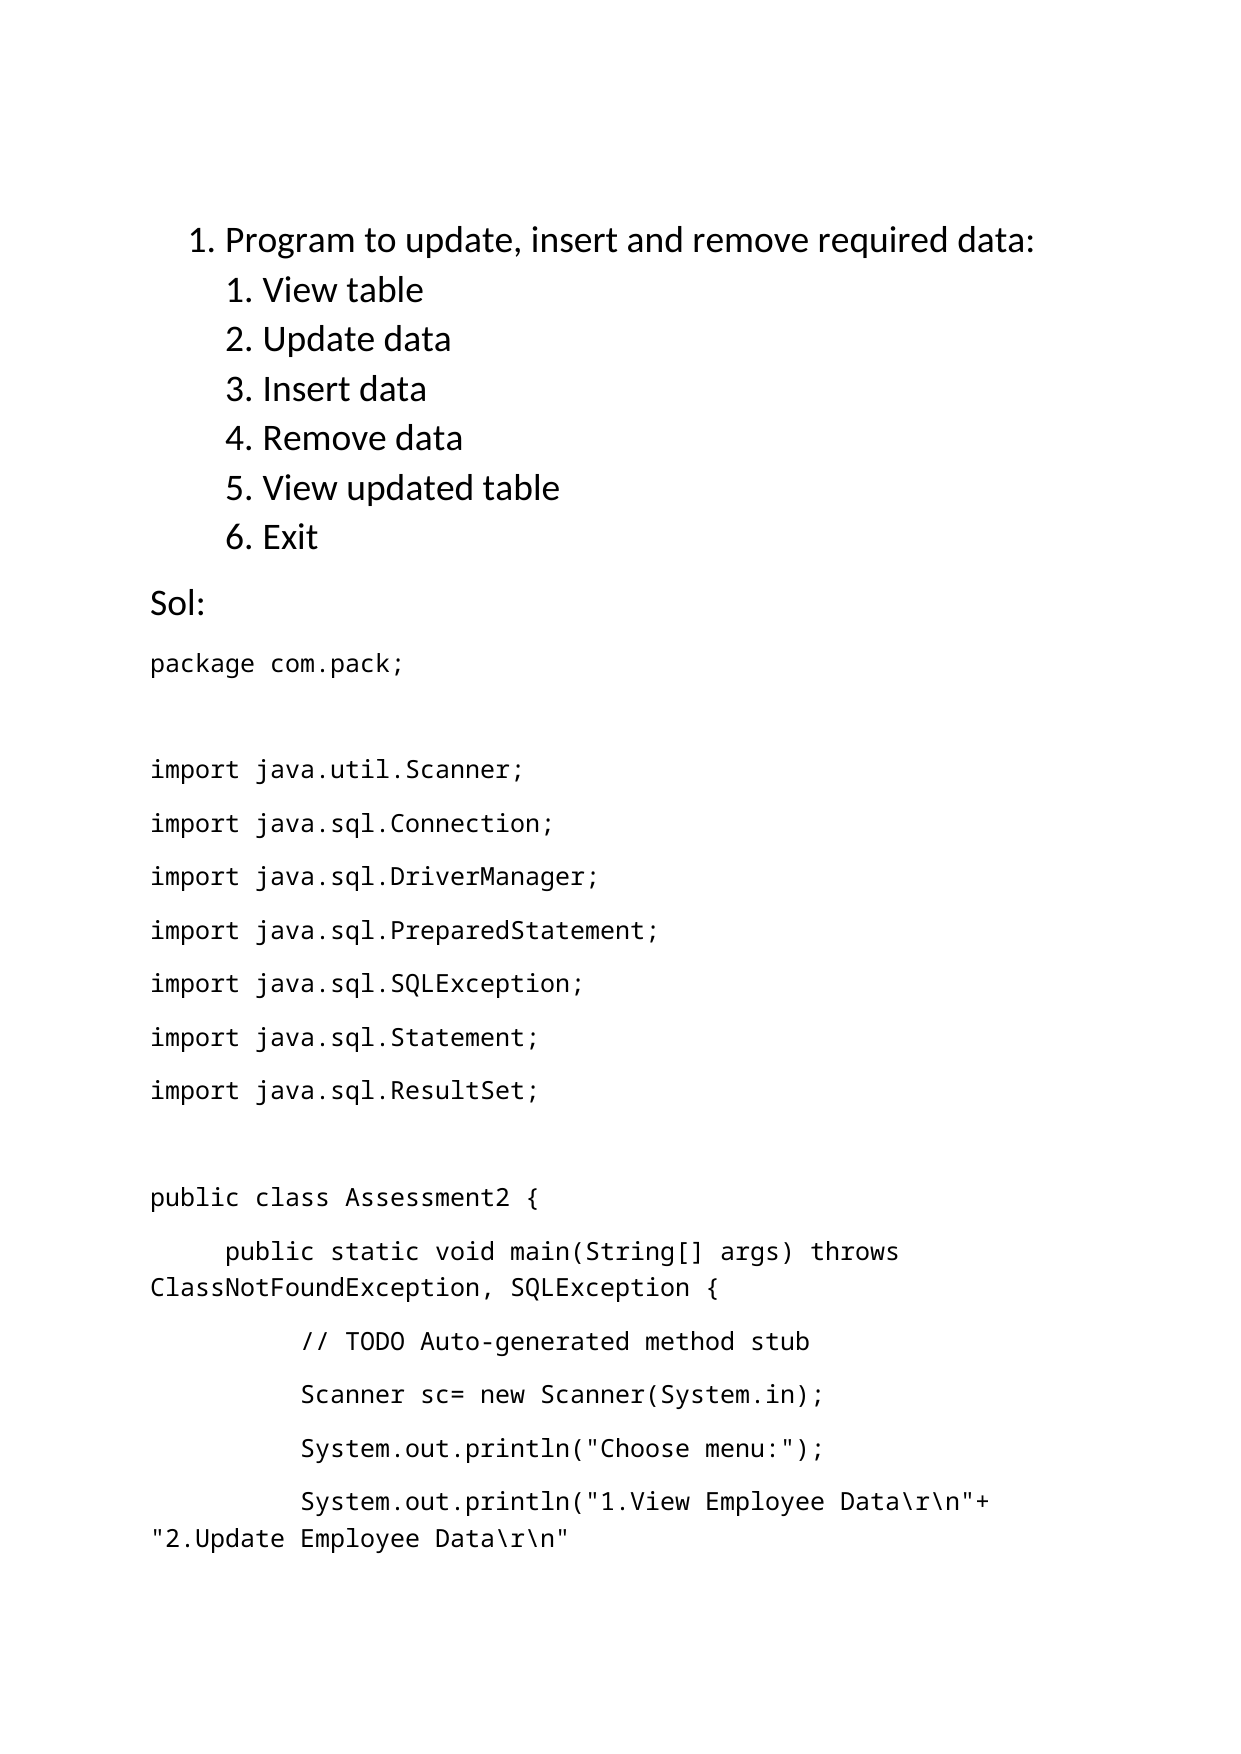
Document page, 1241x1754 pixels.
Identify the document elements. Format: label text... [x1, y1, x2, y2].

text import java.sql.Connection; [150, 806, 1090, 840]
text public class Assessment2 { [150, 1180, 1090, 1214]
text import java.sql.SQLException; [150, 966, 1090, 1000]
text import java.sql.Statement; [150, 1019, 1090, 1053]
list Exit [225, 513, 1090, 559]
list Remove data [225, 414, 1090, 460]
text public static void main(String[] args) throws ClassNotFoundException, SQLException { [150, 1233, 1090, 1304]
list View updated table [225, 463, 1090, 509]
list Insert data [225, 364, 1090, 410]
text System.out.println("1.View Employee Data\r\n"+ "2.Update Employee Data\r\n" [150, 1484, 1090, 1554]
text import java.sql.ResultSet; [150, 1073, 1090, 1107]
text Scanner sc= new Scanner(System.in); [150, 1377, 1090, 1411]
list Update data [225, 315, 1090, 361]
text package com.pack; [150, 645, 1090, 679]
text Sol: [150, 579, 1090, 625]
text System.out.println("Choose menu:"); [150, 1430, 1090, 1464]
list Program to update, insert and remove required data: [187, 216, 1090, 262]
text // TODO Auto-generated method stub [150, 1323, 1090, 1357]
list View table [225, 266, 1090, 311]
text import java.sql.DriverManager; [150, 859, 1090, 893]
text import java.util.Scanner; [150, 752, 1090, 786]
text import java.sql.PreparedStatement; [150, 912, 1090, 947]
